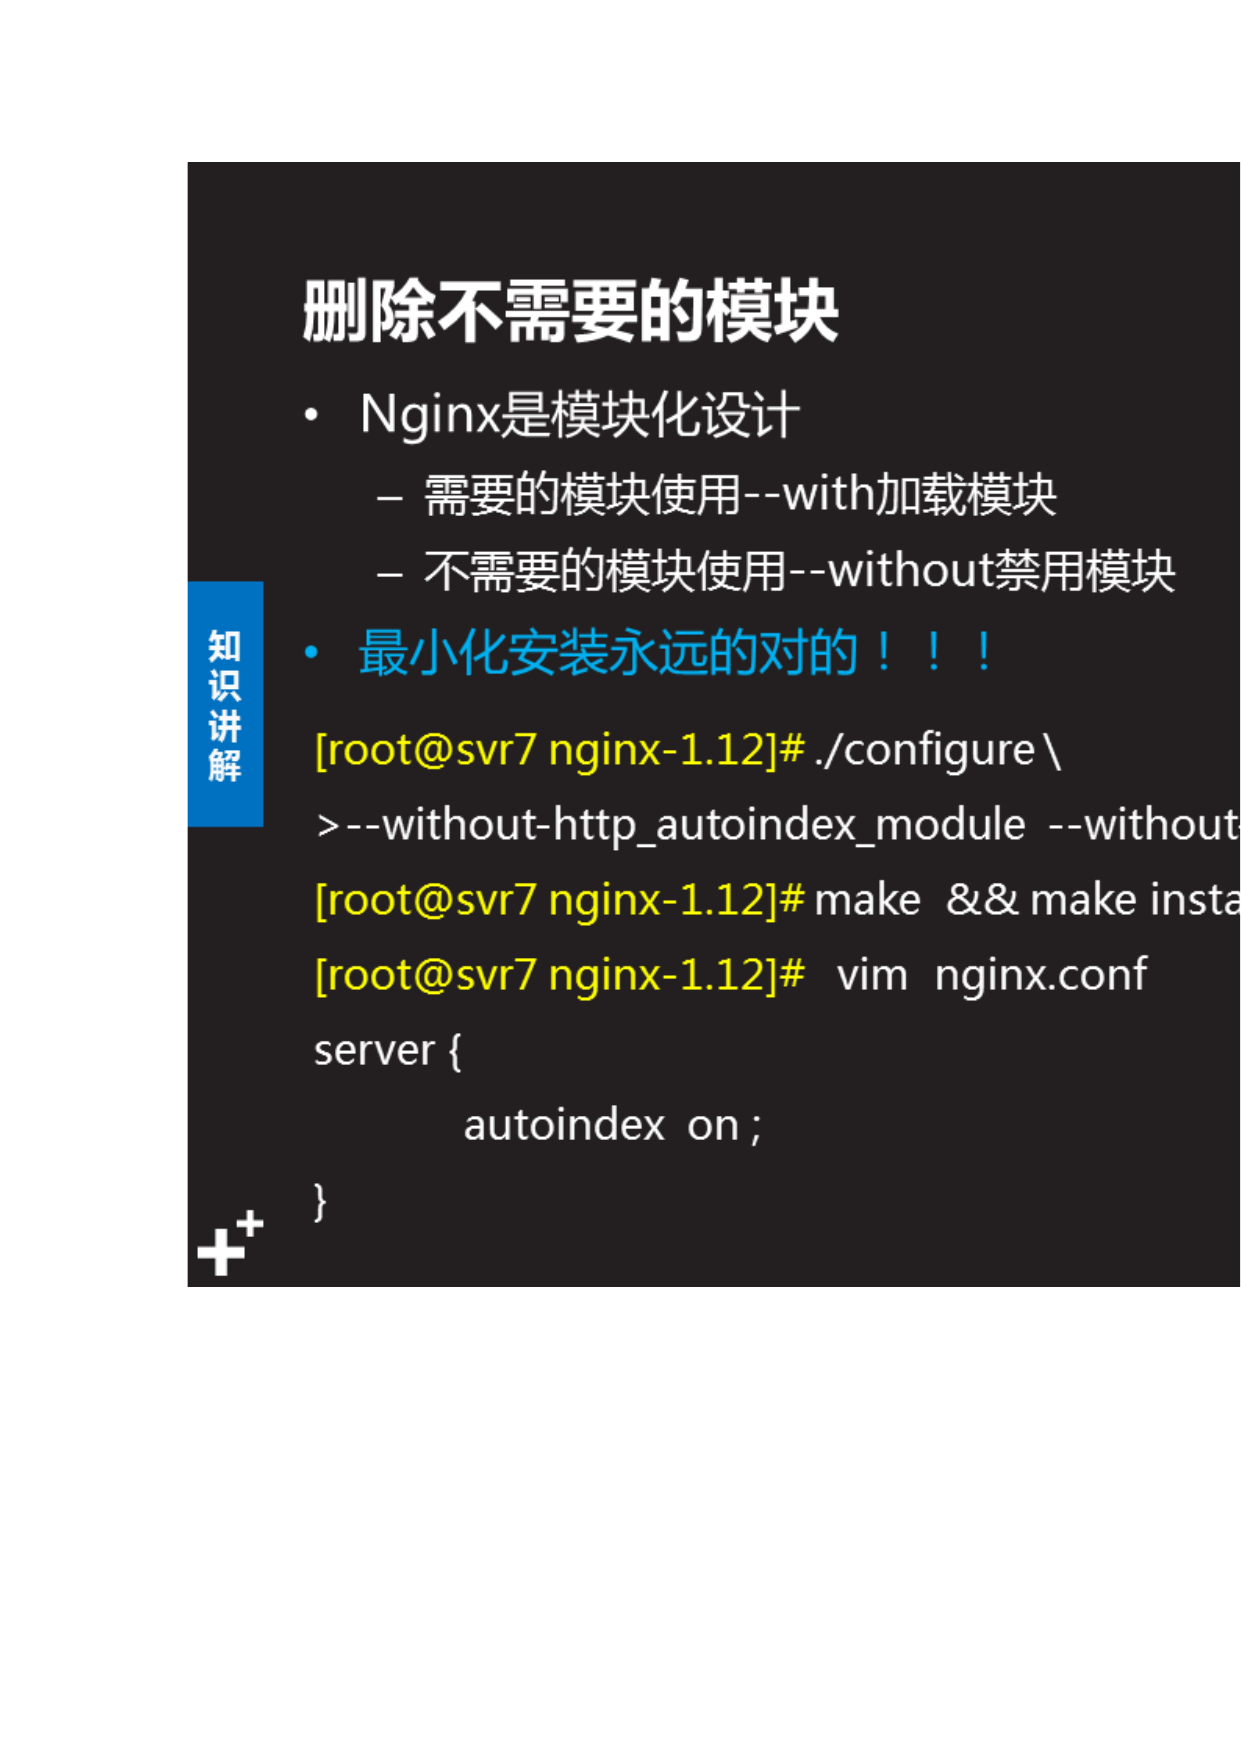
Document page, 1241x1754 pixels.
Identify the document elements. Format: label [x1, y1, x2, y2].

picture [187, 162, 1241, 1287]
